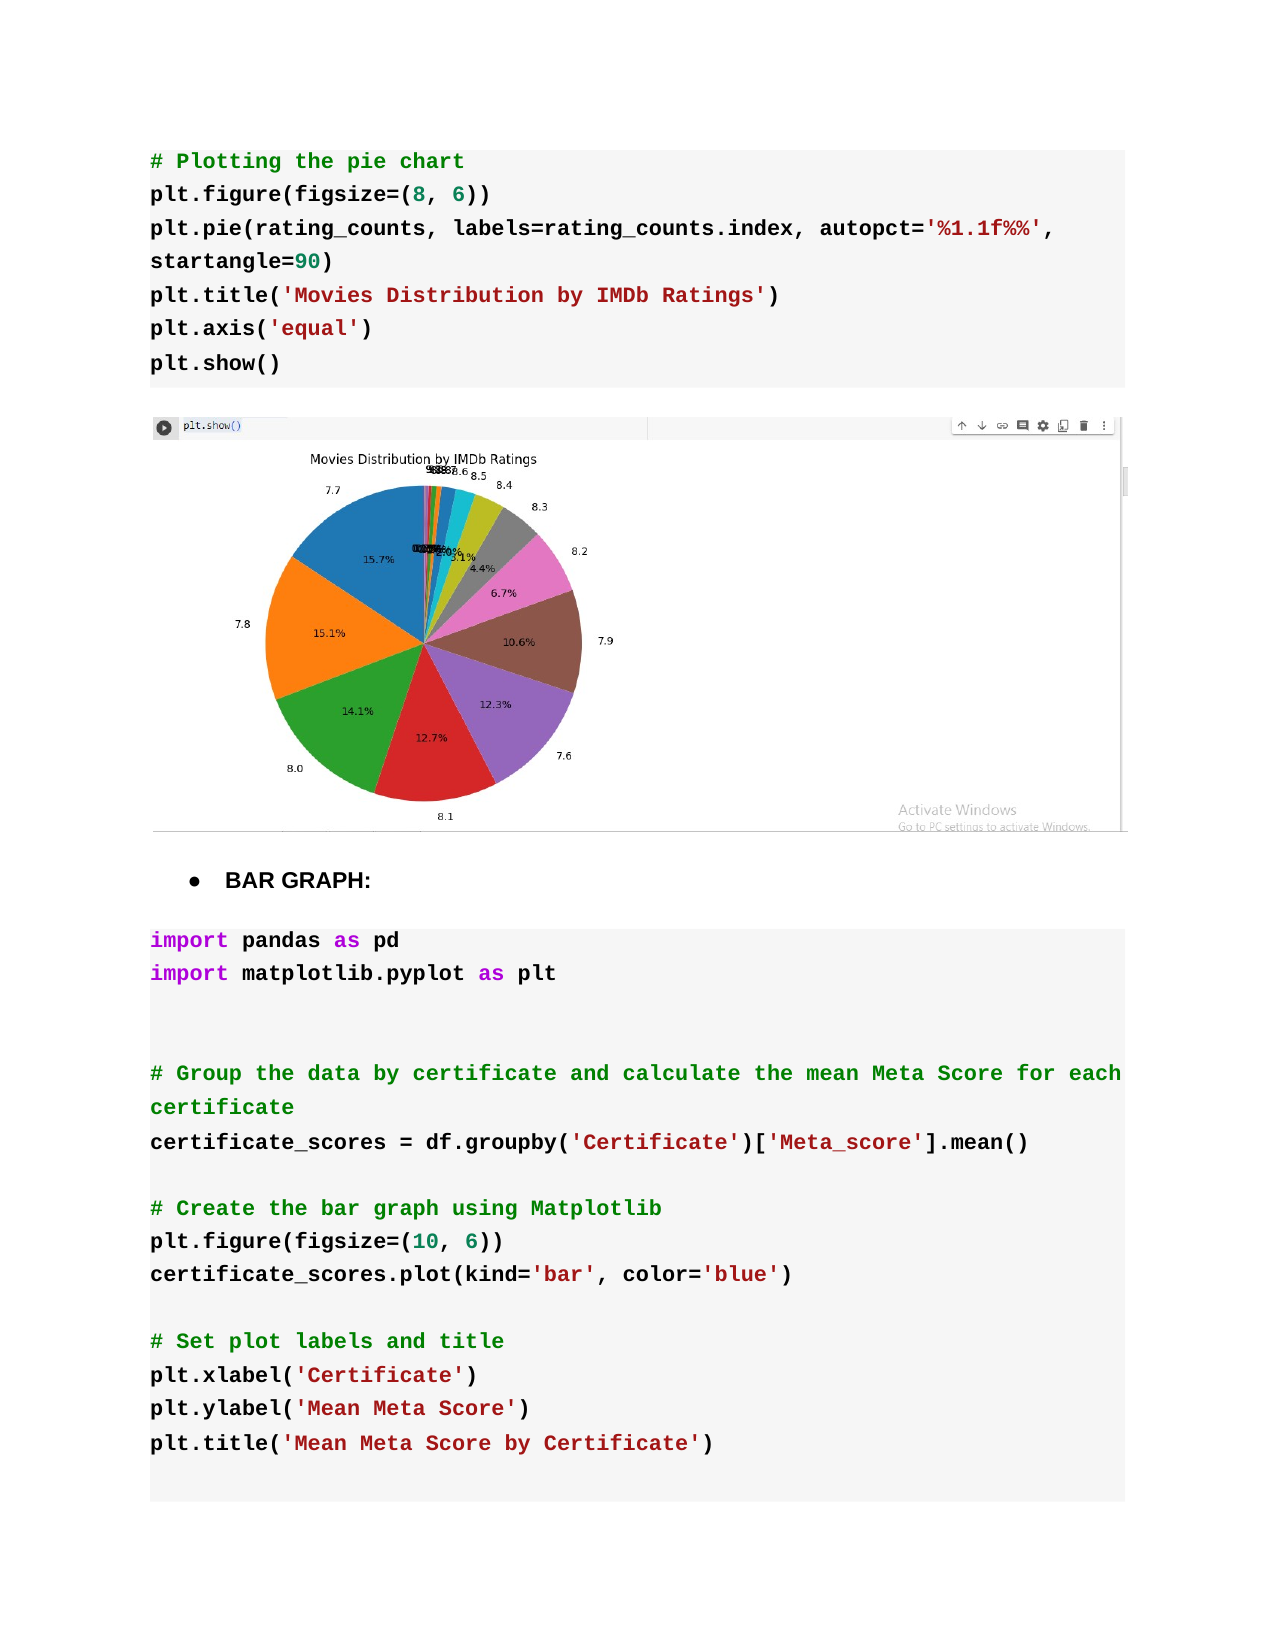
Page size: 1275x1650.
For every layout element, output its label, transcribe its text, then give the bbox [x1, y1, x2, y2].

list BAR GRAPH: [187, 867, 1139, 894]
picture [153, 417, 1128, 832]
